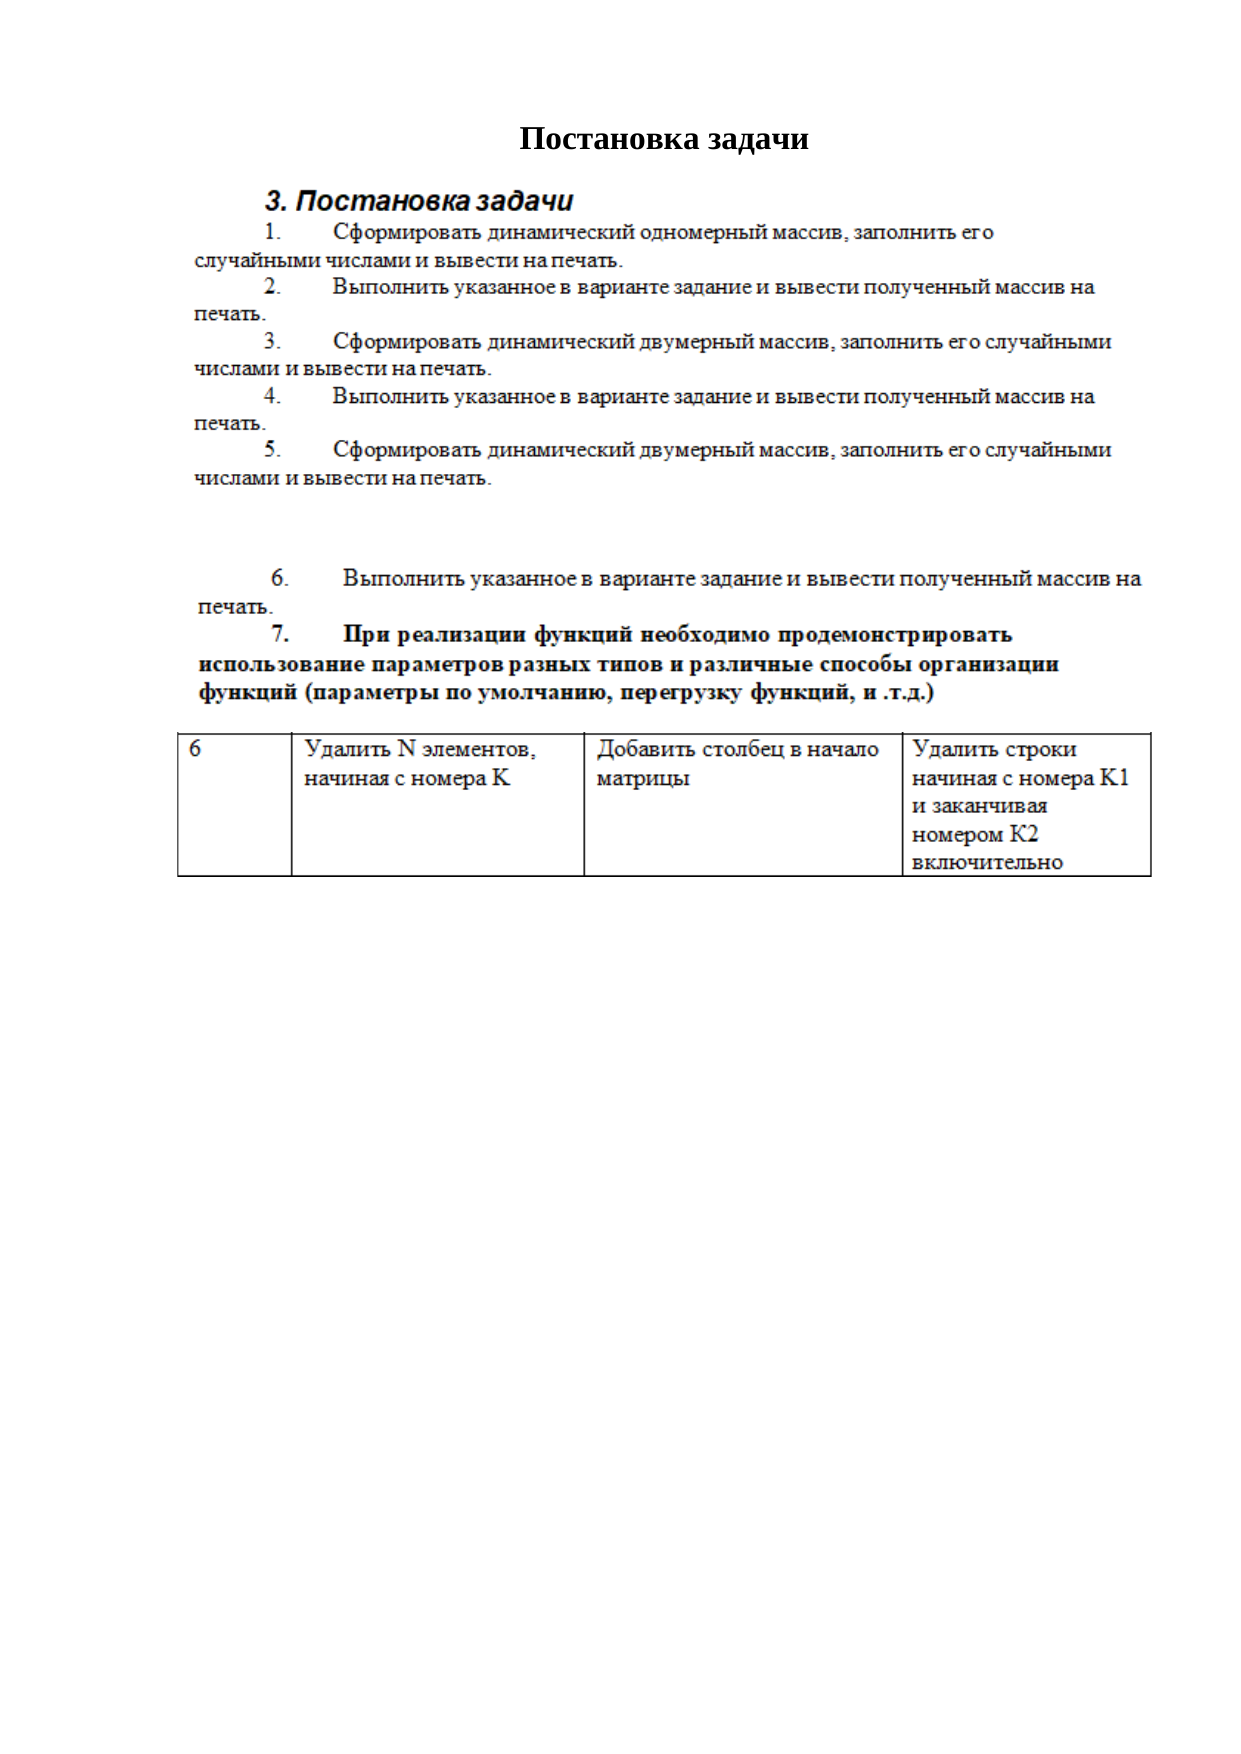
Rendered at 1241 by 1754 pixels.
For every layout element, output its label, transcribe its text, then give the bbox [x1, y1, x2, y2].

picture [177, 530, 1152, 715]
text Постановка задачи [177, 118, 1152, 156]
picture [177, 175, 1152, 513]
picture [177, 732, 1152, 877]
